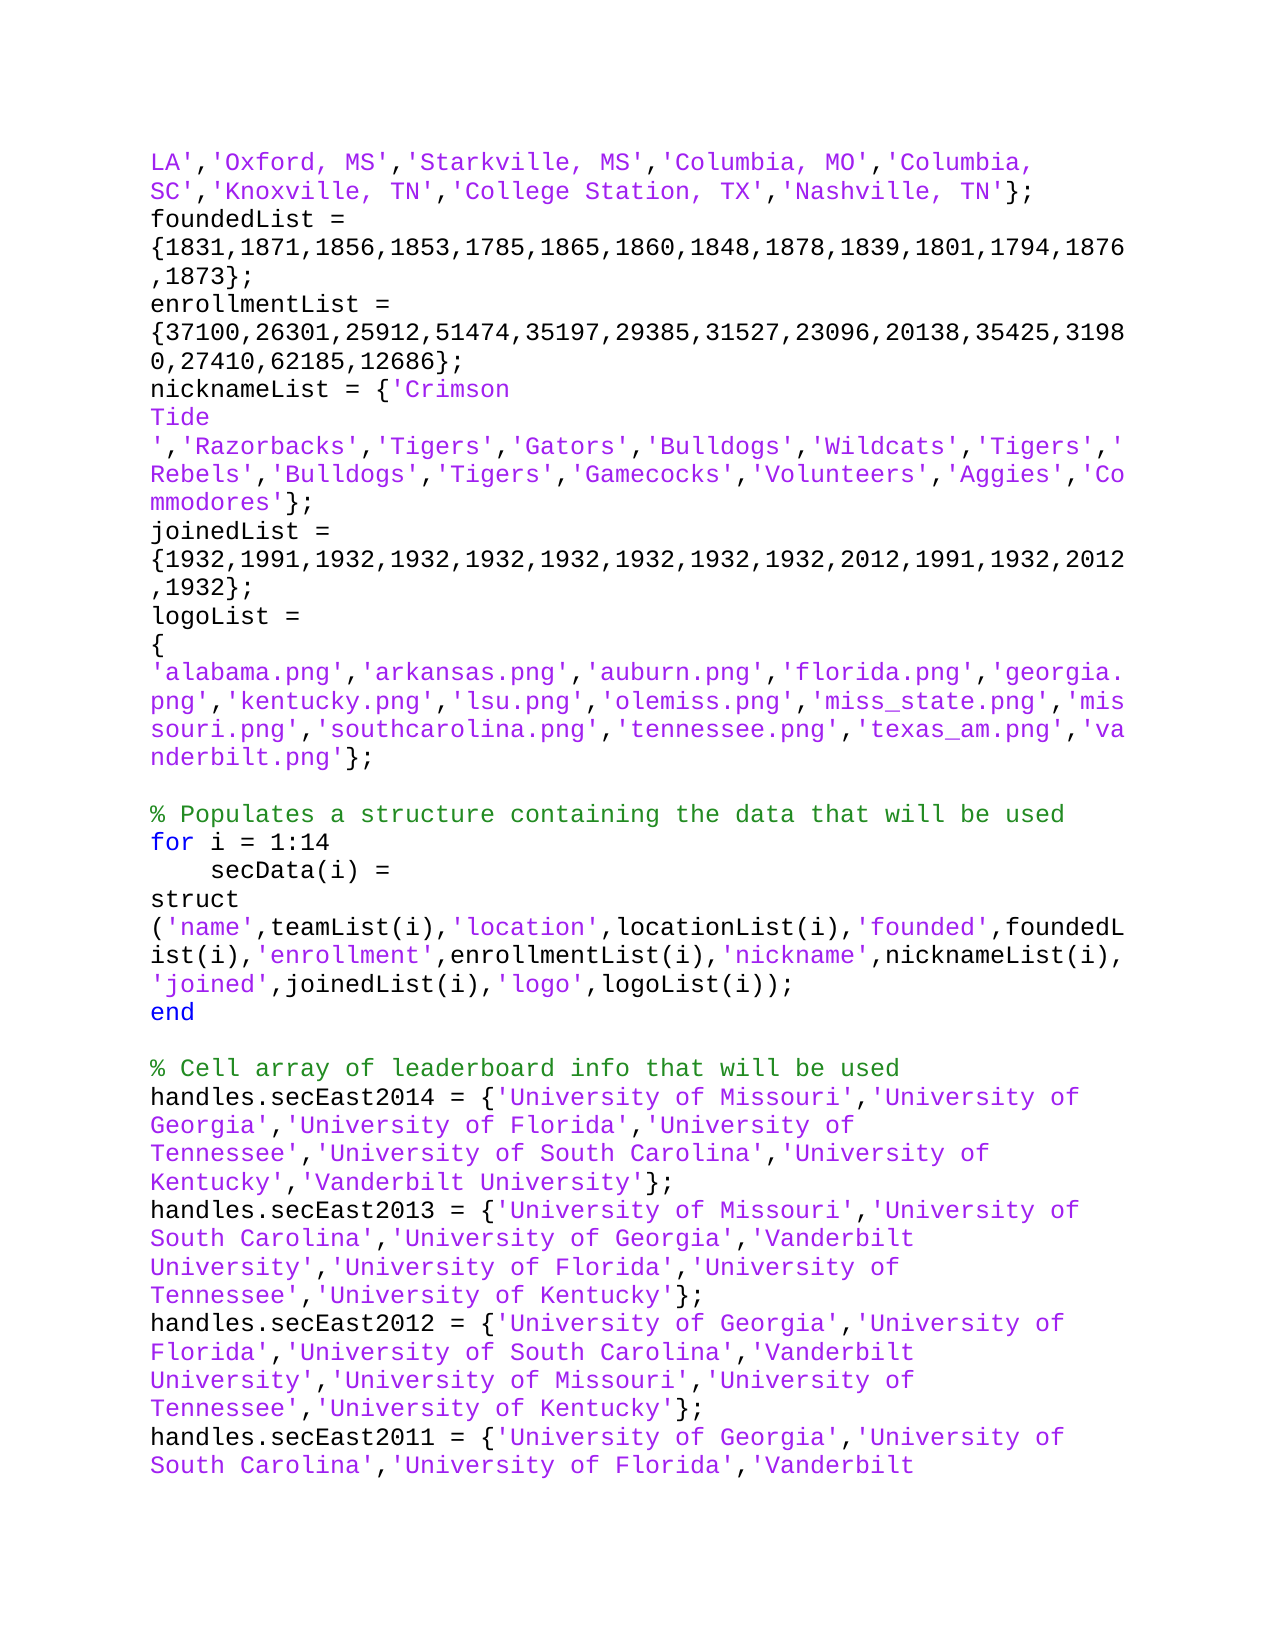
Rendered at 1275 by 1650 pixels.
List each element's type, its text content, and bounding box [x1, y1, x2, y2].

text logoList = {'alabama.png','arkansas.png','auburn.png','florida.png','georgia.png','kentucky.png','lsu.png','olemiss.png','miss_state.png','missouri.png','southcarolina.png','tennessee.png','texas_am.png','vanderbilt.png'}; [150, 603, 1125, 773]
text handles.secEast2014 = {'University of Missouri','University of Georgia','University of Florida','University of Tennessee','University of South Carolina','University of Kentucky','Vanderbilt University'}; [150, 1084, 1125, 1198]
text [150, 1424, 1125, 1481]
text handles.secEast2013 = {'University of Missouri','University of South Carolina','University of Georgia','Vanderbilt University','University of Florida','University of Tennessee','University of Kentucky'}; [150, 1198, 1125, 1311]
text foundedList = {1831,1871,1856,1853,1785,1865,1860,1848,1878,1839,1801,1794,1876,1873}; [150, 207, 1125, 292]
text end [150, 1000, 1125, 1028]
text handles.secEast2012 = {'University of Georgia','University of Florida','University of South Carolina','Vanderbilt University','University of Missouri','University of Tennessee','University of Kentucky'}; [150, 1311, 1125, 1424]
text % Cell array of leaderboard info that will be used [150, 1056, 1125, 1084]
text for i = 1:14 [150, 830, 1125, 858]
text enrollmentList = {37100,26301,25912,51474,35197,29385,31527,23096,20138,35425,31980,27410,62185,12686}; [150, 292, 1125, 377]
text secData(i) = struct('name',teamList(i),'location',locationList(i),'founded',foundedList(i),'enrollment',enrollmentList(i),'nickname',nicknameList(i),'joined',joinedList(i),'logo',logoList(i)); [150, 858, 1125, 1000]
text joinedList = {1932,1991,1932,1932,1932,1932,1932,1932,1932,2012,1991,1932,2012,1932}; [150, 518, 1125, 603]
text nicknameList = {'Crimson Tide','Razorbacks','Tigers','Gators','Bulldogs','Wildcats','Tigers','Rebels','Bulldogs','Tigers','Gamecocks','Volunteers','Aggies','Commodores'}; [150, 377, 1125, 518]
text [150, 150, 1125, 207]
text % Populates a structure containing the data that will be used [150, 801, 1125, 830]
